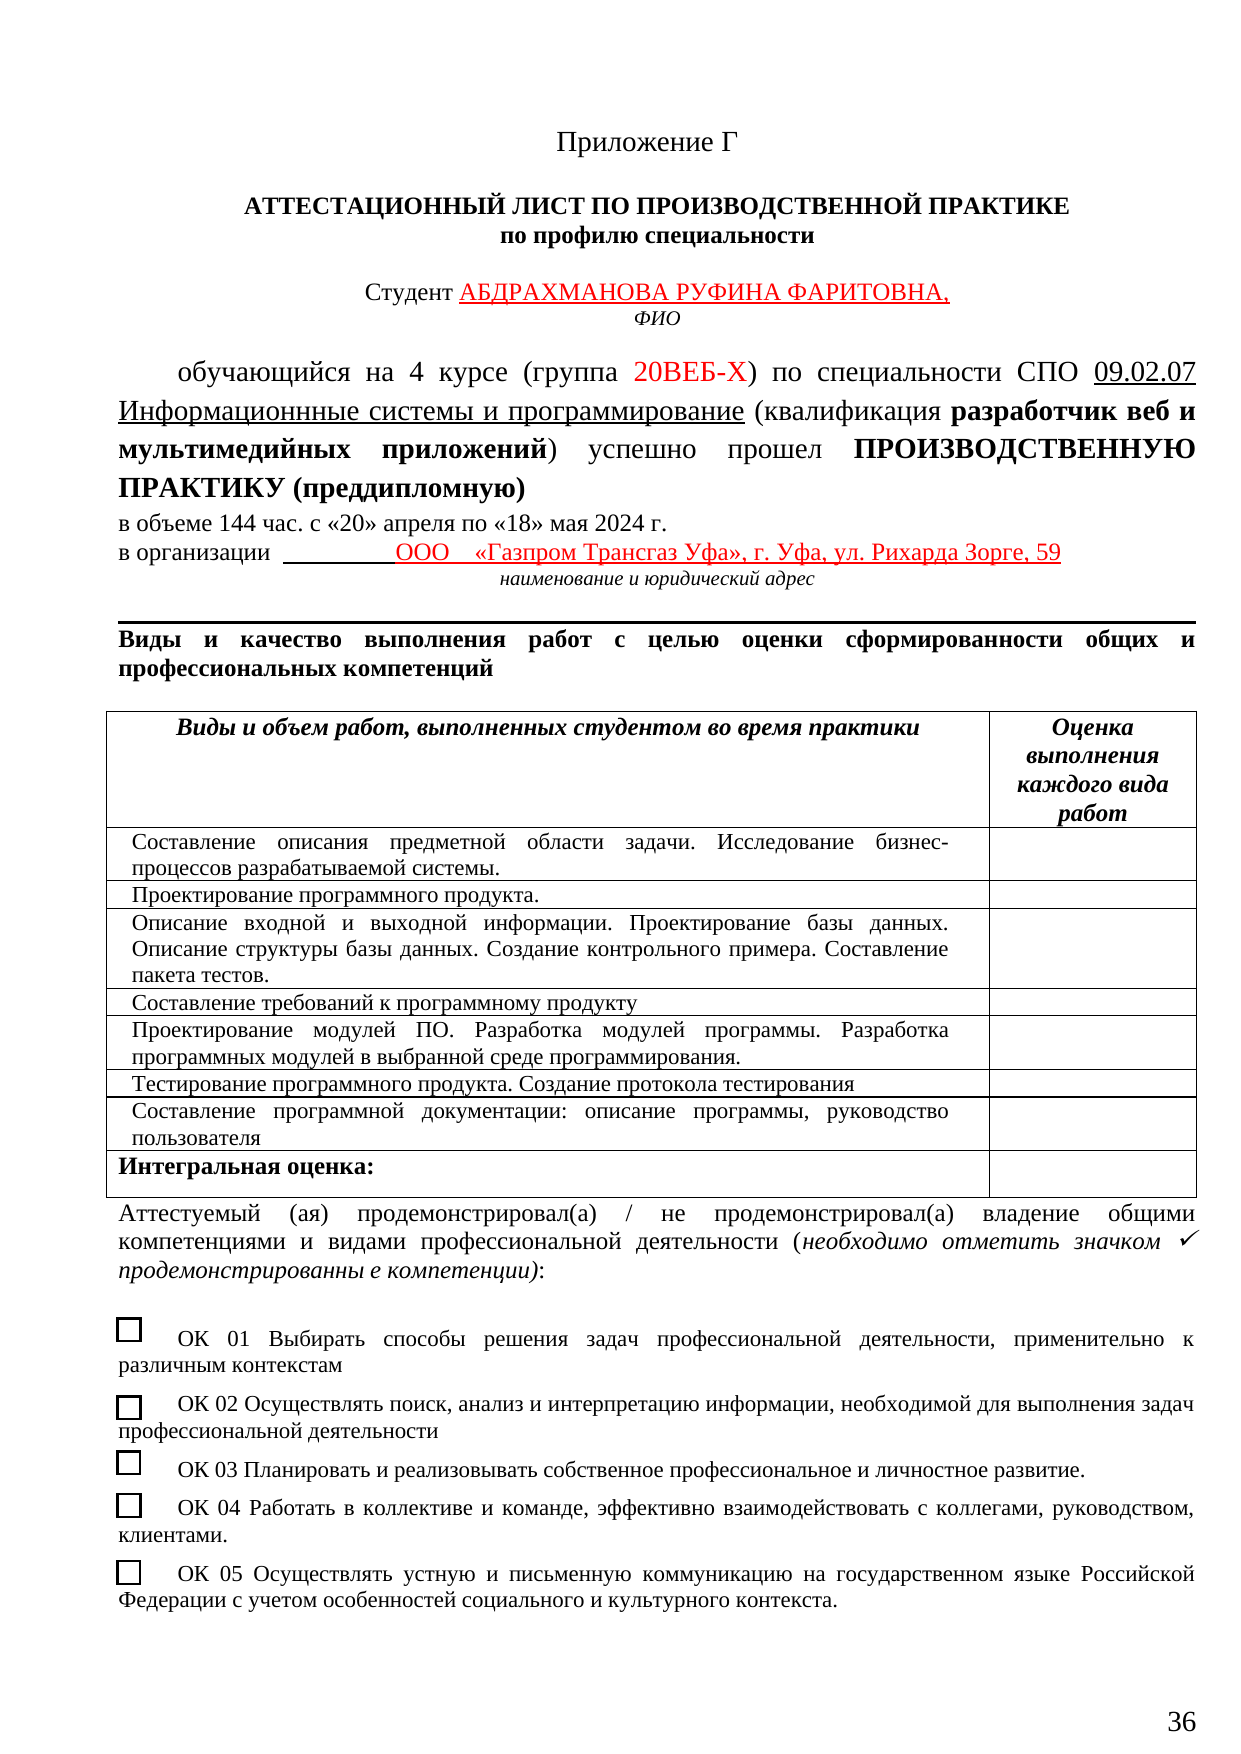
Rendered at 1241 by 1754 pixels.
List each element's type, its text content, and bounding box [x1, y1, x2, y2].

table_header Виды и объем работ, выполненных студентом во время практики [107, 712, 989, 827]
table_cell [990, 909, 1196, 988]
table_cell [990, 1070, 1196, 1096]
text ОК 04 Работать в коллективе и команде, эффективно взаимодействовать с коллегами, руководством, клиентами. [118, 1494, 1196, 1547]
text ОК 03 Планировать и реализовывать собственное профессиональное и личностное развитие. [118, 1456, 1196, 1482]
text ОК 02 Осуществлять поиск, анализ и интерпретацию информации, необходимой для выполнения задач профессиональной деятельности [118, 1390, 1196, 1443]
table_cell [990, 1016, 1196, 1069]
text наименование и юридический адрес [118, 566, 1196, 590]
table_cell Составление описания предметной области задачи. Исследование бизнес- процессов разрабатываемой системы. [107, 828, 989, 880]
table_cell [990, 1098, 1196, 1150]
text АТТЕСТАЦИОННЫЙ ЛИСТ ПО ПРОИЗВОДСТВЕННОЙ ПРАКТИКЕ [118, 191, 1196, 220]
table_cell Проектирование модулей ПО. Разработка модулей программы. Разработка программных модулей в выбранной среде программирования. [107, 1016, 989, 1069]
table_cell [990, 828, 1196, 880]
table_cell Составление требований к программному продукту [107, 989, 989, 1015]
table_cell Тестирование программного продукта. Создание протокола тестирования [107, 1070, 989, 1096]
text в объеме 144 час. с «20» апреля по «18» мая 2024 г. [118, 508, 1196, 537]
text ФИО [118, 306, 1196, 330]
table_cell [990, 989, 1196, 1015]
table_cell Интегральная оценка: [107, 1151, 989, 1197]
text Виды и качество выполнения работ с целью оценки сформированности общих и профессиональных компетенций [118, 624, 1196, 681]
text Аттестуемый (ая) продемонстрировал(а) / не продемонстрировал(а) владение общими компетенциями и видами профессиональной деятельности (необходимо отметить значком продемонстрированны е компетенции): [118, 1198, 1196, 1284]
text в организации ООО «Газпром Трансгаз Уфа», г. Уфа, ул. Рихарда Зорге, 59 [118, 537, 1196, 566]
text обучающийся на 4 курсе (группа 20ВЕБ-Х) по специальности СПО 09.02.07 Информационнные системы и программирование (квалификация разработчик веб и мультимедийных приложений) успешно прошел ПРОИЗВОДСТВЕННУЮ ПРАКТИКУ (преддипломную) [118, 354, 1196, 503]
text ОК 05 Осуществлять устную и письменную коммуникацию на государственном языке Российской Федерации с учетом особенностей социального и культурного контекста. [118, 1560, 1196, 1612]
text по профилю специальности [118, 220, 1196, 249]
table_cell Составление программной документации: описание программы, руководство пользователя [107, 1098, 989, 1150]
table_header Оценка выполнения каждого вида работ [990, 712, 1196, 827]
text Студент АБДРАХМАНОВА РУФИНА ФАРИТОВНА, [118, 277, 1196, 306]
text ОК 01 Выбирать способы решения задач профессиональной деятельности, применительно к различным контекстам [118, 1325, 1196, 1378]
table_cell Описание входной и выходной информации. Проектирование базы данных. Описание структуры базы данных. Создание контрольного примера. Составление пакета тестов. [107, 909, 989, 988]
subtitle Приложение Г [98, 124, 1196, 158]
table_cell [990, 881, 1196, 908]
table_cell [990, 1151, 1196, 1197]
table_cell Проектирование программного продукта. [107, 881, 989, 908]
